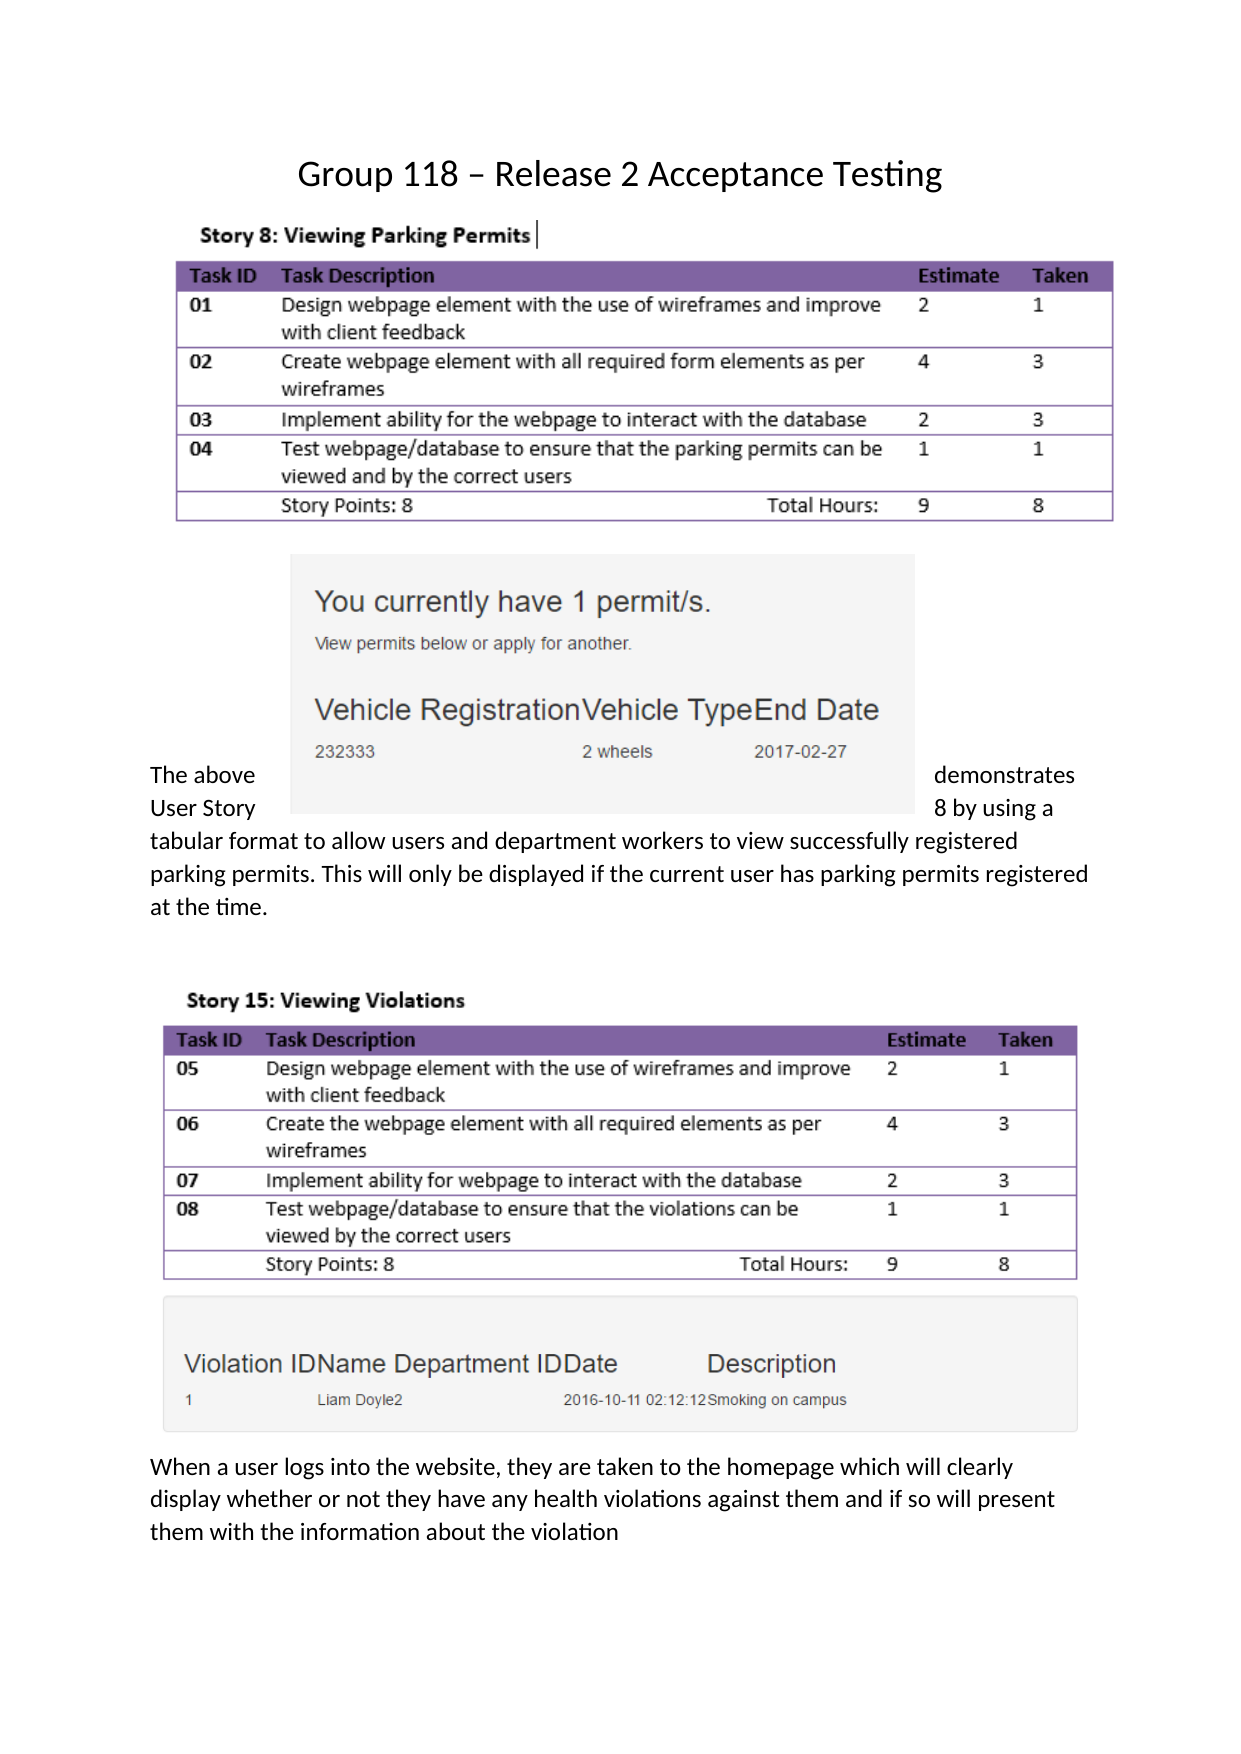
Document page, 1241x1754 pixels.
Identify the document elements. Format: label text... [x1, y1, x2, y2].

picture [150, 991, 1087, 1439]
text The above demonstrates User Story 8 by using a tabular format to allow users and department workers to view successfully registered parking permits. This will only be displayed if the current user has parking permits registered at the time. [150, 760, 1090, 922]
picture [167, 220, 1126, 535]
text Group 118 – Release 2 Acceptance Testing [150, 150, 1090, 196]
picture [290, 554, 915, 814]
